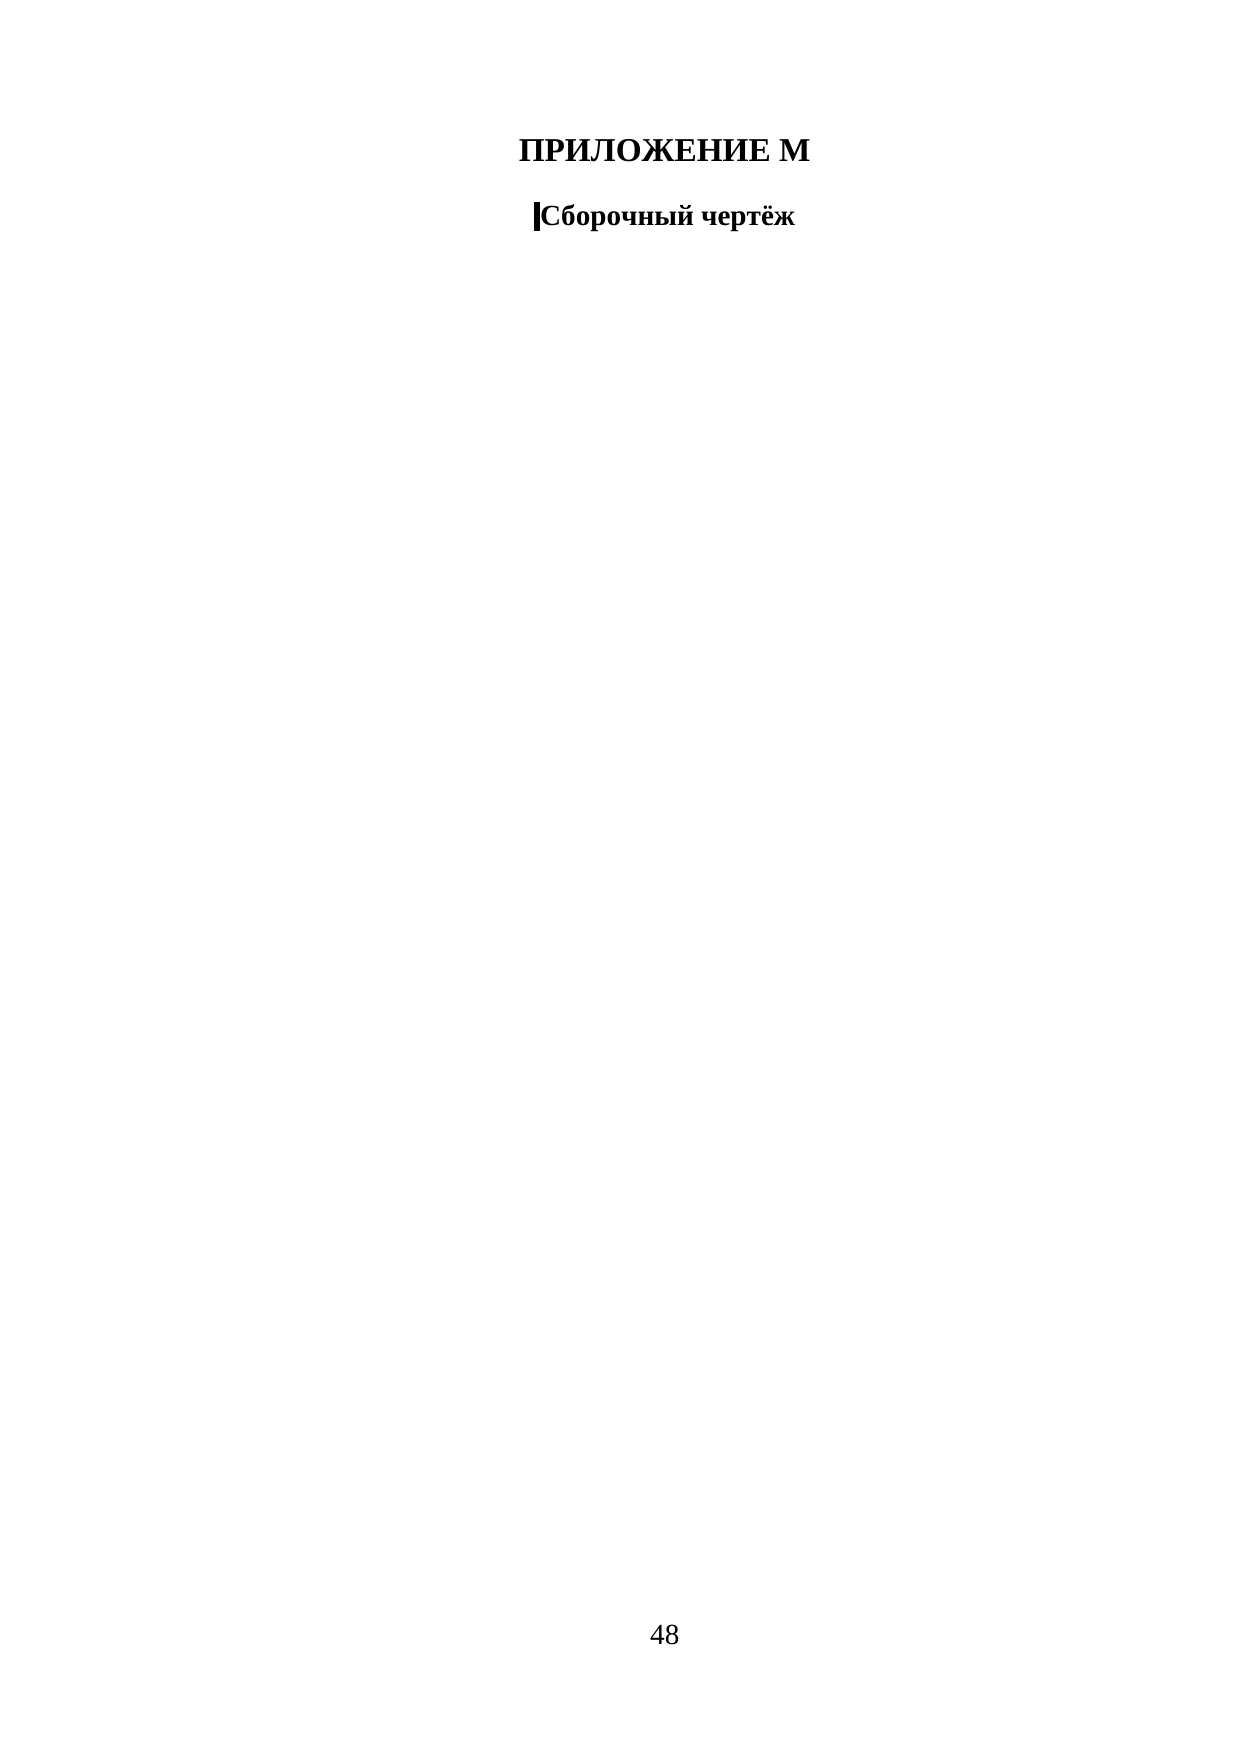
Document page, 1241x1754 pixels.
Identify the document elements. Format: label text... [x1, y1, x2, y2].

subtitle Сборочный чертёж [177, 198, 1152, 232]
title ПРИЛОЖЕНИЕ М [177, 131, 1152, 169]
